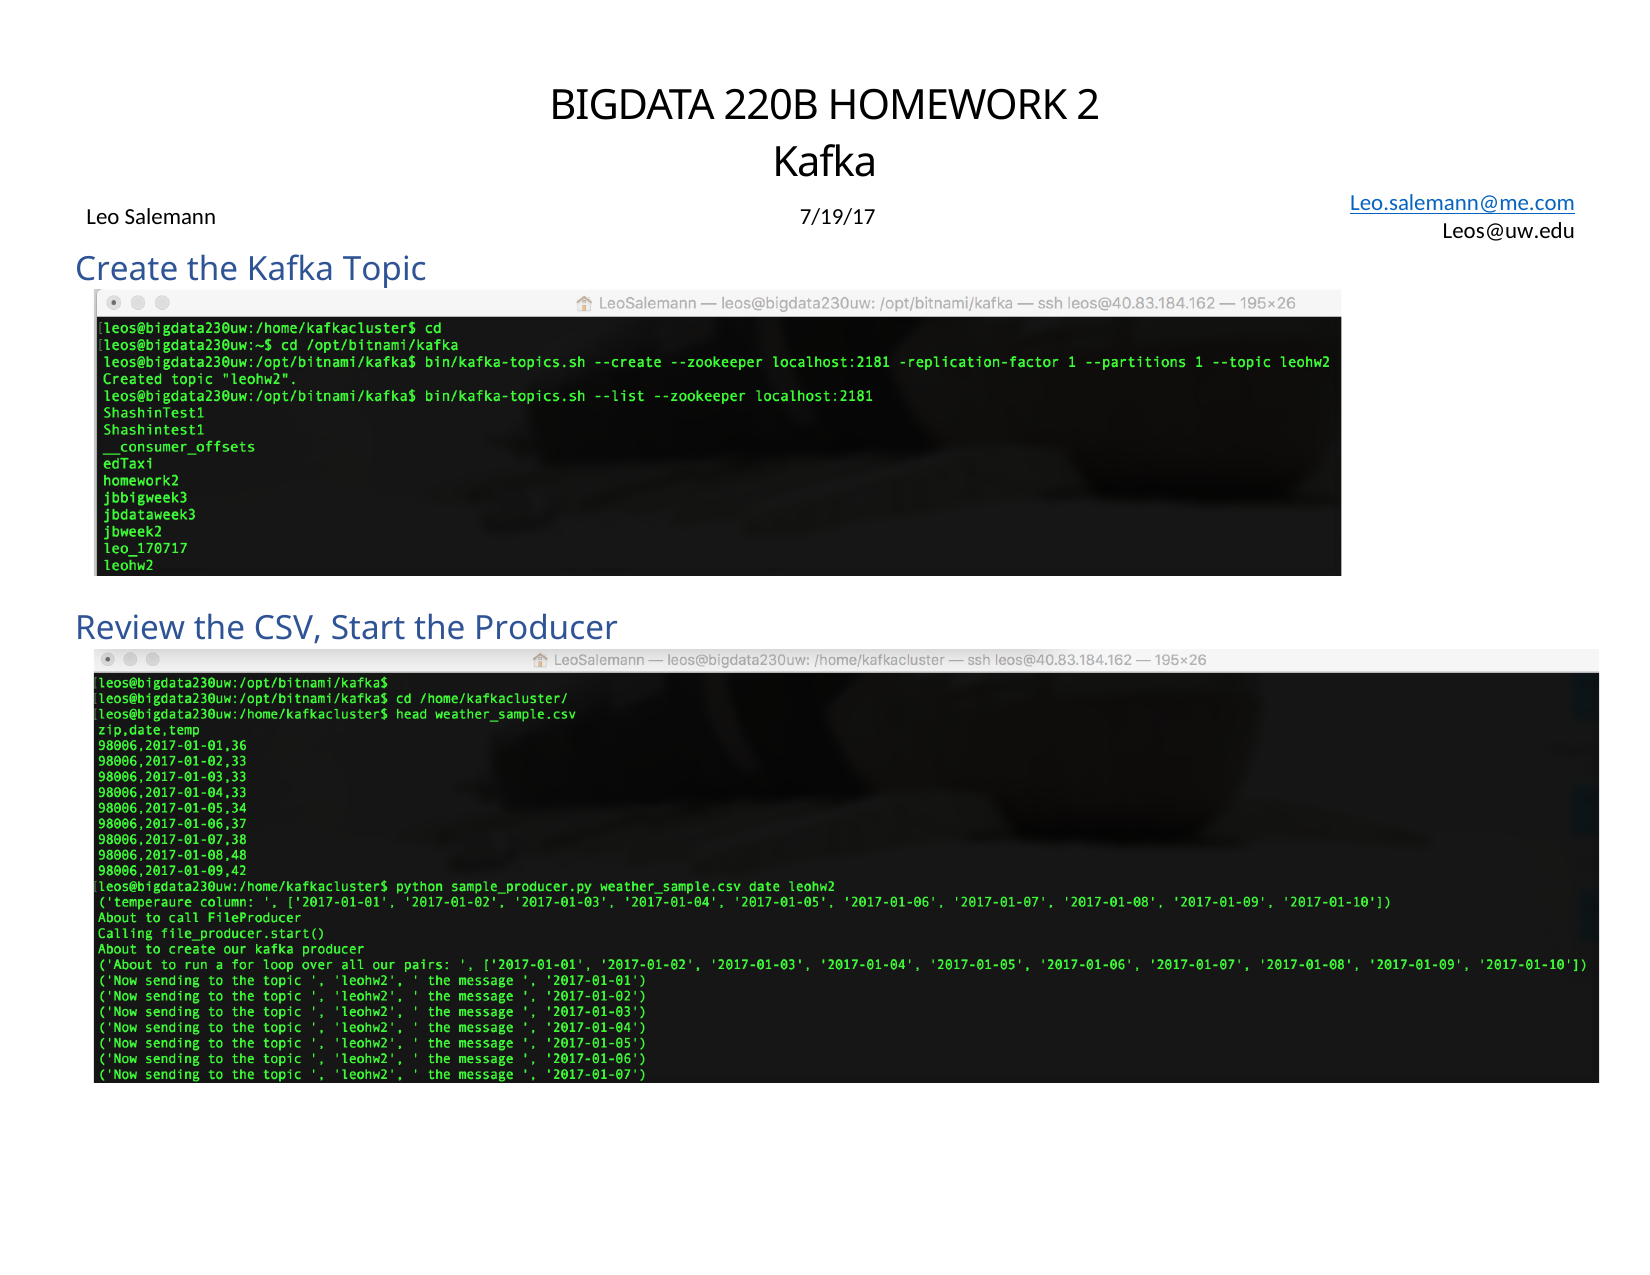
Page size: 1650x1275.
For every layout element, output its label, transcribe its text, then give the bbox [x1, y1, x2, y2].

subtitle Create the Kafka Topic [75, 244, 1575, 290]
table_header 7/19/17 [400, 189, 1275, 244]
title BIGDATA 220B HOMEWORK 2 [75, 75, 1575, 132]
subtitle Review the CSV, Start the Producer [75, 604, 1575, 1082]
table_header Leo Salemann [75, 189, 400, 244]
table_header Leo.salemann@me.com Leos@uw.edu [1275, 189, 1586, 244]
title Kafka [75, 132, 1575, 188]
